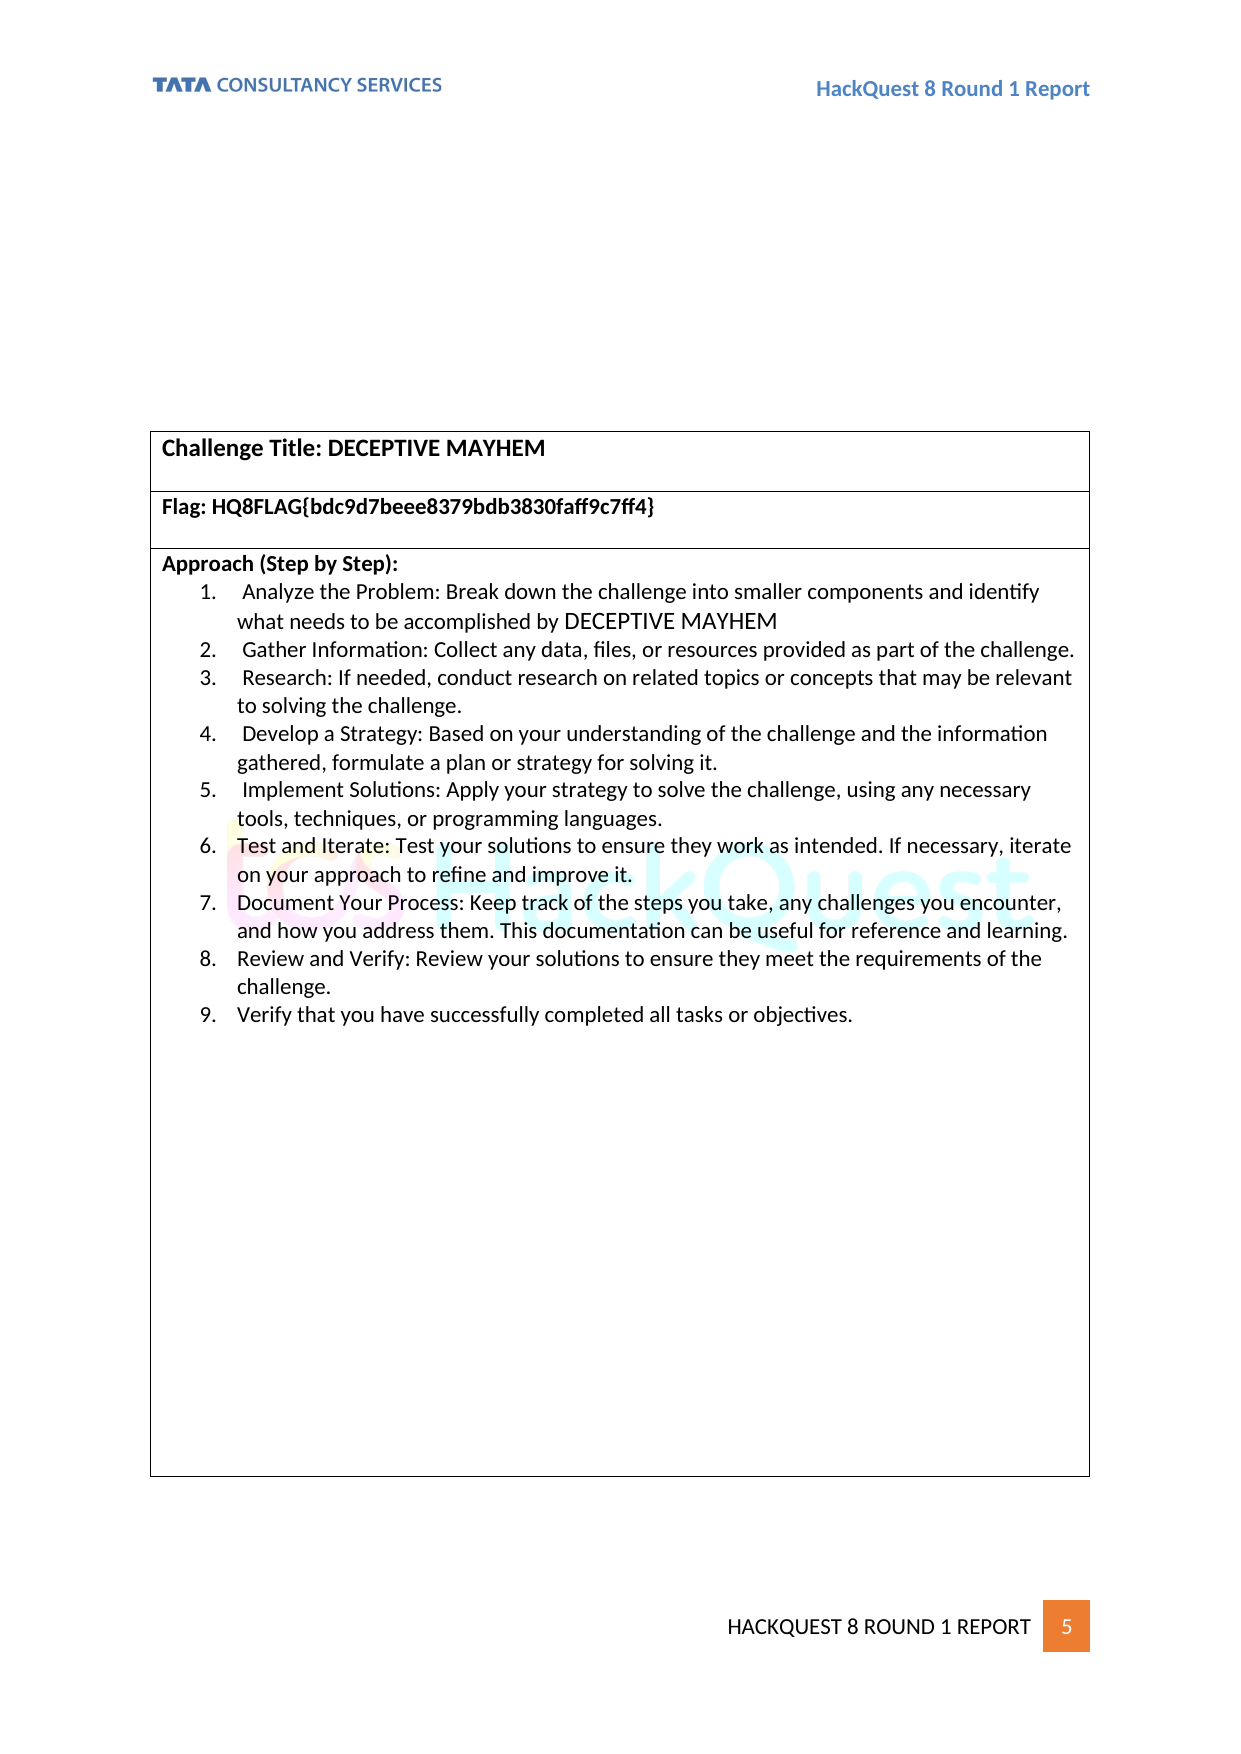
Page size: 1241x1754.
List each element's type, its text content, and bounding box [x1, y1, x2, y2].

picture [152, 77, 442, 92]
table_header Challenge Title: DECEPTIVE MAYHEM [151, 432, 1089, 491]
table_cell Approach (Step by Step): Analyze the Problem: Break down the challenge into smaller components and identify what needs to be accomplished by DECEPTIVE MAYHEM Gather Information: Collect any data, files, or resources provided as part of the challenge. Research: If needed, conduct research on related topics or concepts that may be relevant to solving the challenge. Develop a Strategy: Based on your understanding of the challenge and the information gathered, formulate a plan or strategy for solving it. Implement Solutions: Apply your strategy to solve the challenge, using any necessary tools, techniques, or programming languages. Test and Iterate: Test your solutions to ensure they work as intended. If necessary, iterate on your approach to refine and improve it. Document Your Process: Keep track of the steps you take, any challenges you encounter, and how you address them. This documentation can be useful for reference and learning. Review and Verify: Review your solutions to ensure they meet the requirements of the challenge. Verify that you have successfully completed all tasks or objectives. [151, 549, 1089, 1476]
table_cell Flag: HQ8FLAG{bdc9d7beee8379bdb3830faff9c7ff4} [151, 492, 1089, 548]
